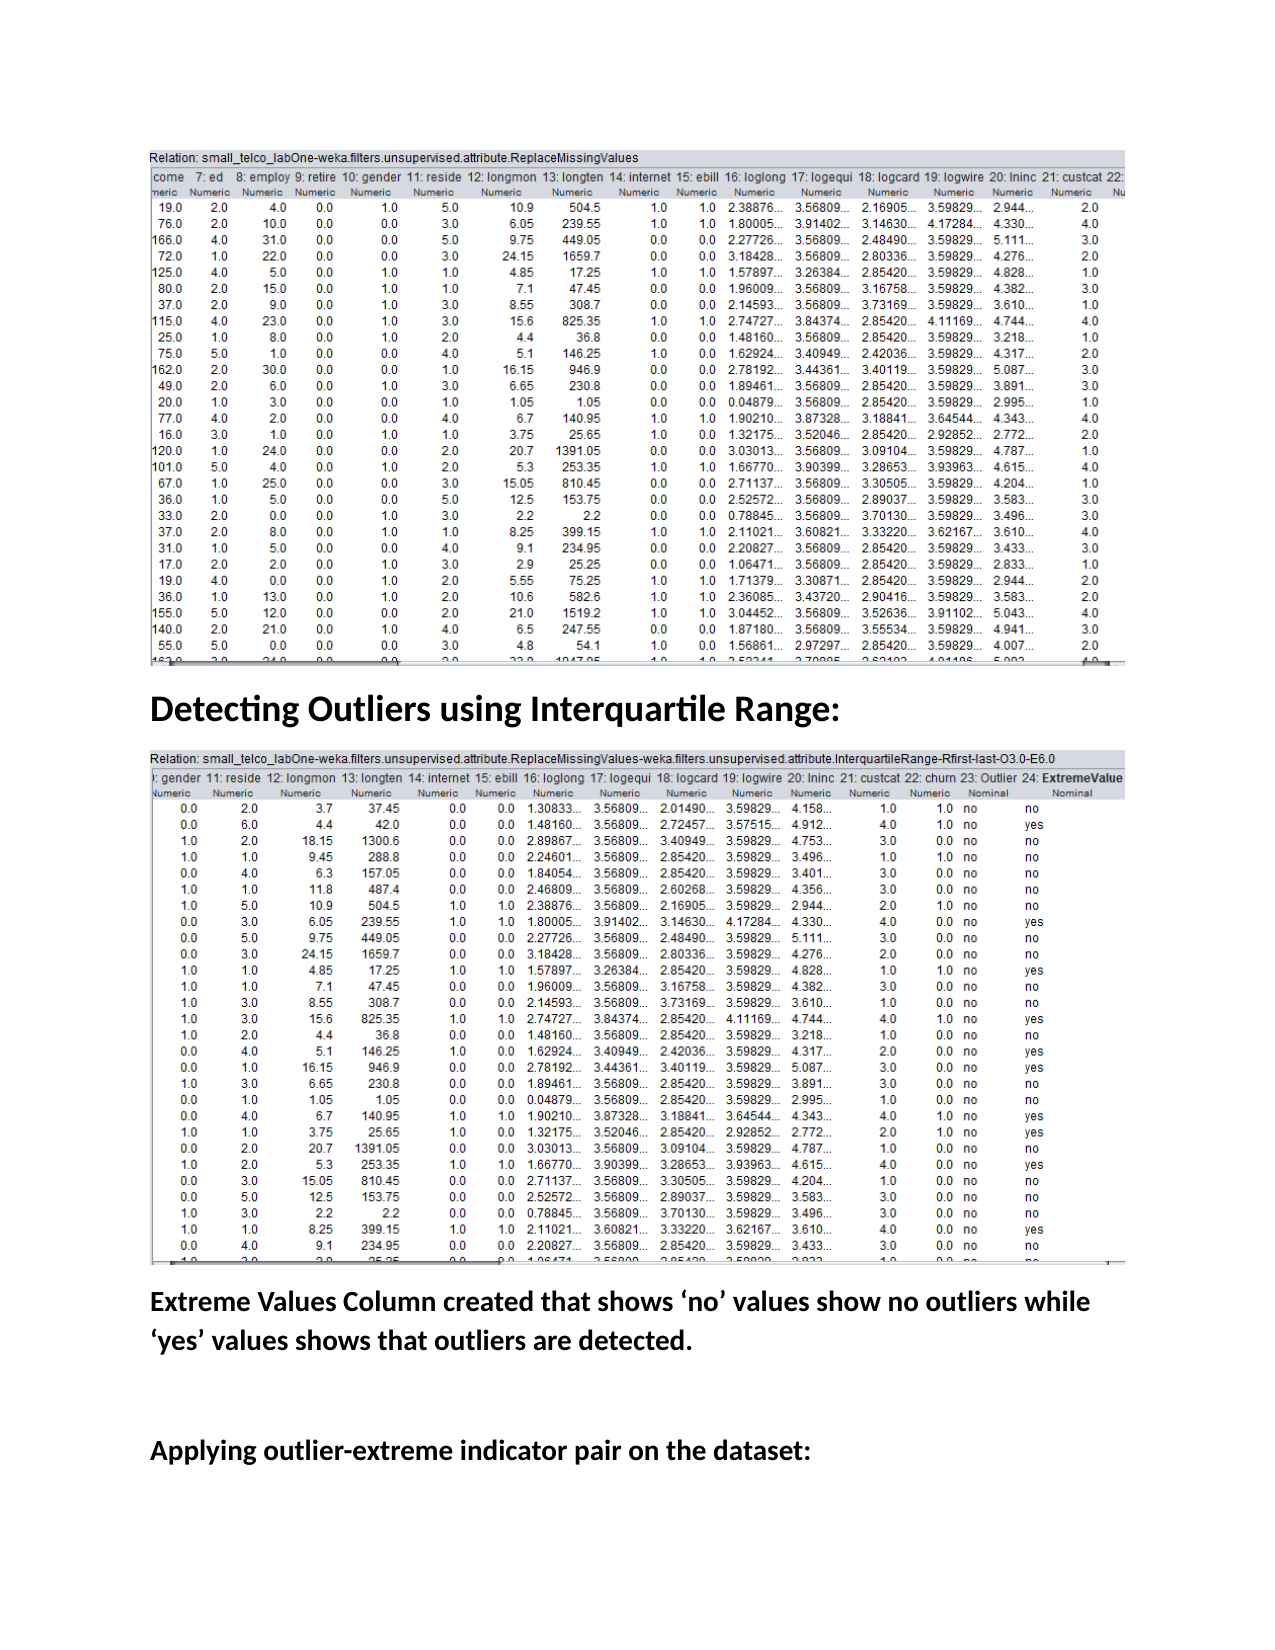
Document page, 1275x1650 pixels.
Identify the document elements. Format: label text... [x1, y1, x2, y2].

text Extreme Values Column created that shows ‘no’ values show no outliers while ‘yes’ values shows that outliers are detected. [150, 1283, 1125, 1357]
text Detecting Outliers using Interquartile Range: [150, 685, 1125, 731]
text Applying outlier-extreme indicator pair on the dataset: [150, 1432, 1125, 1468]
